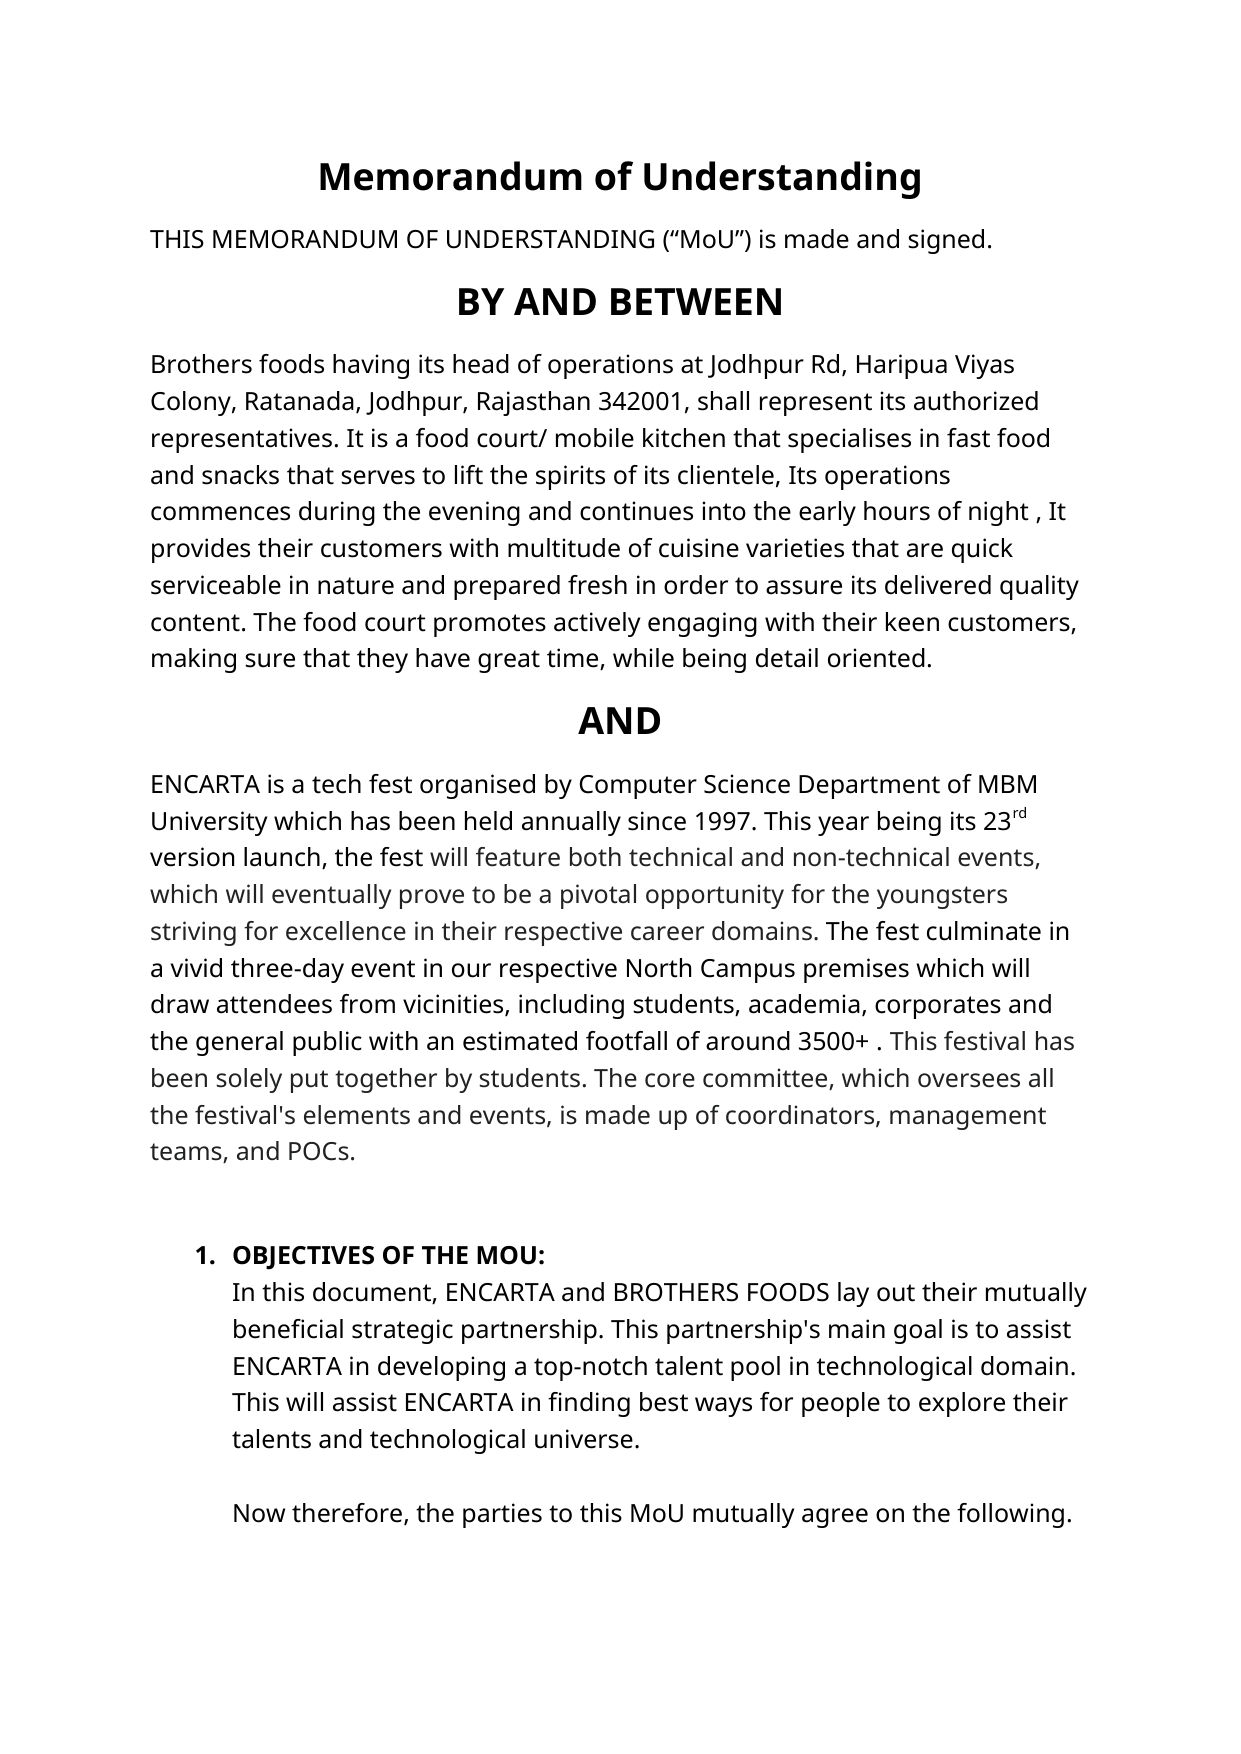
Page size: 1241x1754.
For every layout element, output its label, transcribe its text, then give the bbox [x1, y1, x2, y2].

text BY AND BETWEEN [150, 275, 1090, 326]
text ENCARTA is a tech fest organised by Computer Science Department of MBM University which has been held annually since 1997. This year being its 23rd version launch, the fest will feature both technical and non-technical events, which will eventually prove to be a pivotal opportunity for the youngsters striving for excellence in their respective career domains. The fest culminate in a vivid three-day event in our respective North Campus premises which will draw attendees from vicinities, including students, academia, corporates and the general public with an estimated footfall of around 3500+ . This festival has been solely put together by students. The core committee, which oversees all the festival's elements and events, is made up of coordinators, management teams, and POCs. [150, 766, 1090, 1168]
text THIS MEMORANDUM OF UNDERSTANDING (“MoU”) is made and signed. [150, 222, 1090, 256]
text Brothers foods having its head of operations at Jodhpur Rd, Haripua Viyas Colony, Ratanada, Jodhpur, Rajasthan 342001, shall represent its authorized representatives. It is a food court/ mobile kitchen that specialises in fast food and snacks that serves to lift the spirits of its clientele, Its operations commences during the evening and continues into the early hours of night , It provides their customers with multitude of cuisine varieties that are quick serviceable in nature and prepared fresh in order to assure its delivered quality content. The food court promotes actively engaging with their keen customers, making sure that they have great time, while being detail oriented. [150, 347, 1090, 675]
text AND [150, 694, 1090, 746]
list OBJECTIVES OF THE MOU: [194, 1238, 1090, 1272]
text Now therefore, the parties to this MoU mutually agree on the following. [232, 1495, 1090, 1566]
text Memorandum of Understanding [150, 150, 1090, 201]
text In this document, ENCARTA and BROTHERS FOODS lay out their mutually beneficial strategic partnership. This partnership's main goal is to assist ENCARTA in developing a top-notch talent pool in technological domain. This will assist ENCARTA in finding best ways for people to explore their talents and technological universe. [232, 1275, 1090, 1456]
